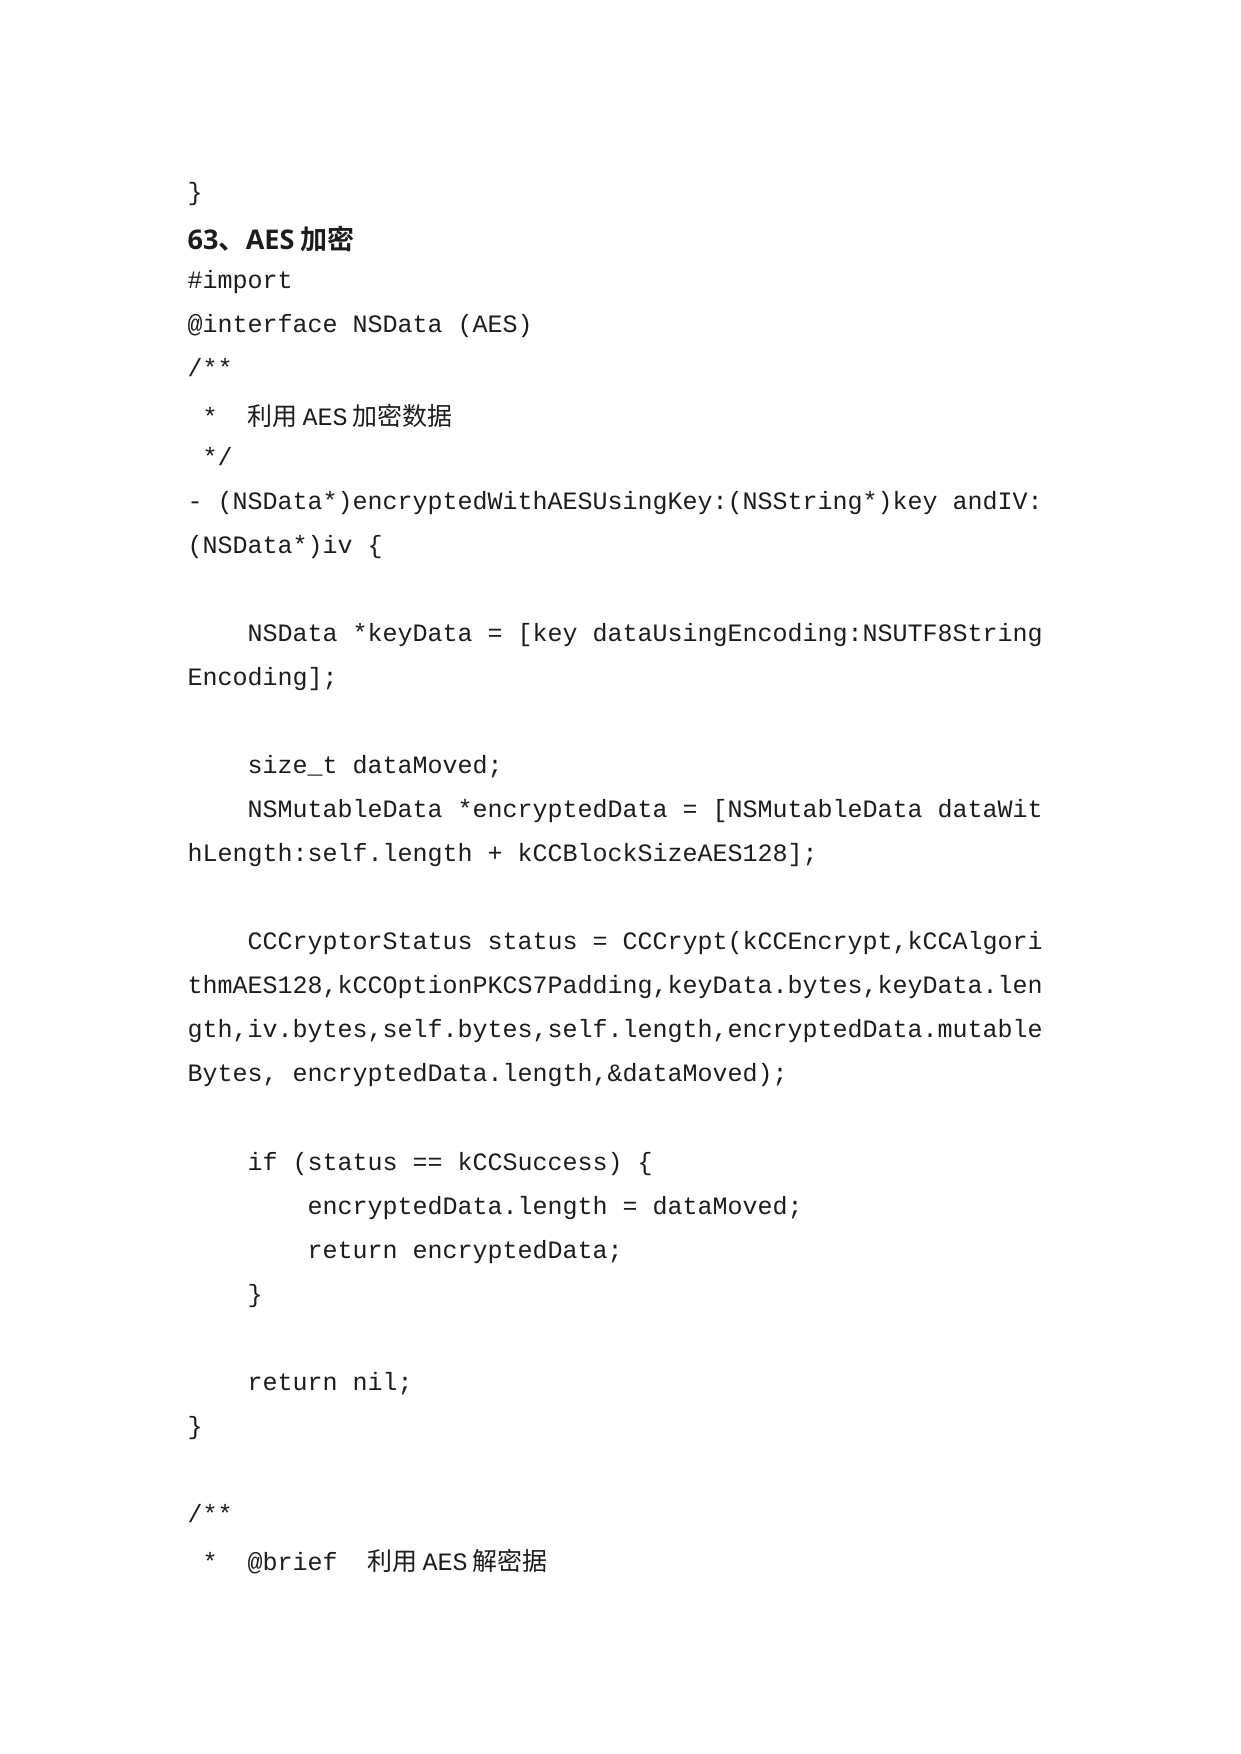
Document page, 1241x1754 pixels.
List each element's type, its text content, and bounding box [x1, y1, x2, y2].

text } [187, 172, 1053, 216]
text * 利用AES加密数据 [187, 392, 1053, 436]
text } [187, 1406, 1053, 1450]
text if (status == kCCSuccess) { [187, 1141, 1053, 1185]
text encryptedData.length = dataMoved; [187, 1185, 1053, 1229]
text - (NSData*)encryptedWithAESUsingKey:(NSString*)key andIV:(NSData*)iv { [187, 480, 1053, 568]
text * @brief 利用AES解密据 [187, 1538, 1053, 1582]
text return nil; [187, 1362, 1053, 1406]
text return encryptedData; [187, 1229, 1053, 1273]
text /** [187, 348, 1053, 392]
text size_t dataMoved; [187, 745, 1053, 789]
text @interface NSData (AES) [187, 304, 1053, 348]
text CCCryptorStatus status = CCCrypt(kCCEncrypt,kCCAlgorithmAES128,kCCOptionPKCS7Padding,keyData.bytes,keyData.length,iv.bytes,self.bytes,self.length,encryptedData.mutableBytes, encryptedData.length,&dataMoved); [187, 921, 1053, 1097]
text #import [187, 260, 1053, 304]
text /** [187, 1494, 1053, 1538]
text 63、AES加密 [187, 216, 1053, 260]
text } [187, 1273, 1053, 1318]
text NSMutableData *encryptedData = [NSMutableData dataWithLength:self.length + kCCBlockSizeAES128]; [187, 789, 1053, 877]
text NSData *keyData = [key dataUsingEncoding:NSUTF8StringEncoding]; [187, 613, 1053, 701]
text */ [187, 436, 1053, 480]
